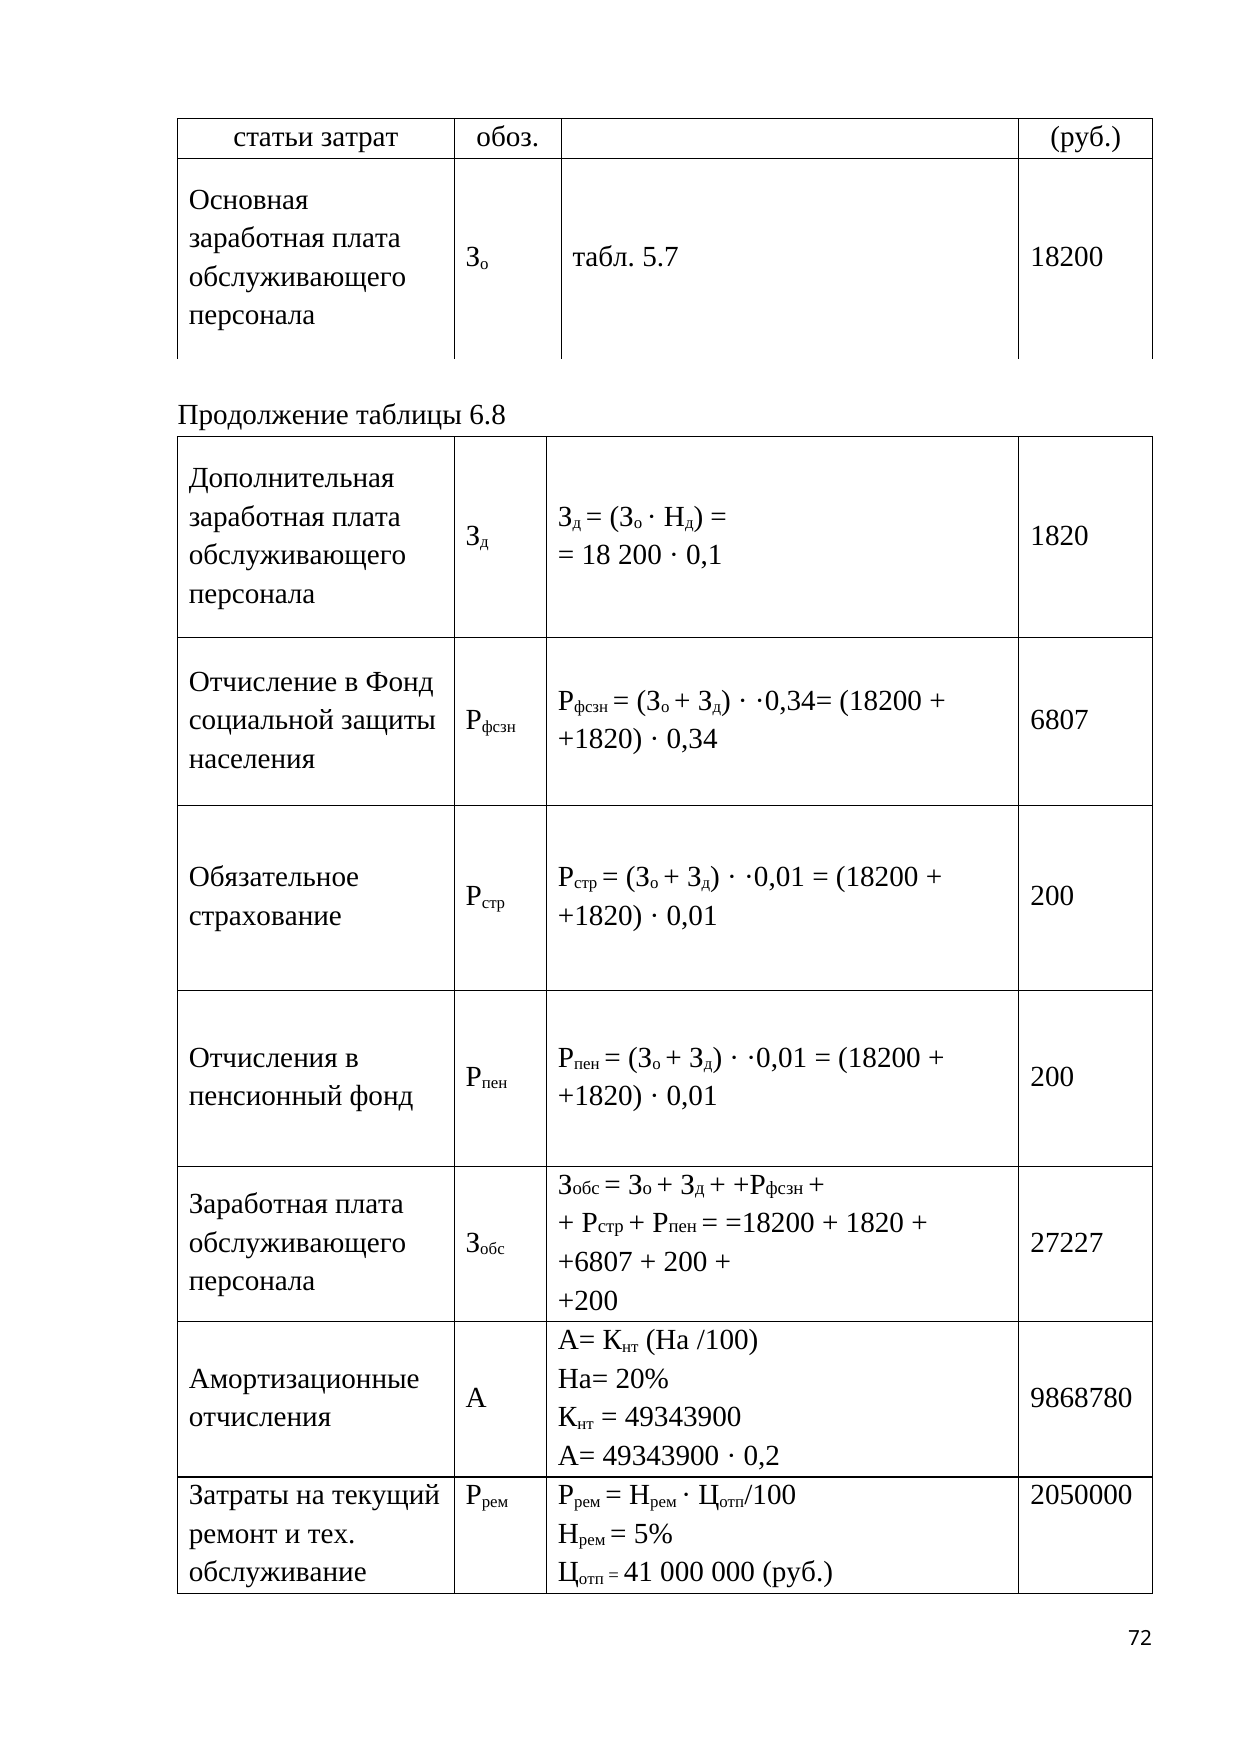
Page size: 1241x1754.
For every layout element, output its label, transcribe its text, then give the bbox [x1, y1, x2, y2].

table_cell Зо [455, 159, 561, 359]
table_cell А= Кнт (На /100) На= 20% Кнт = 49343900 А= 49343900 · 0,2 [547, 1322, 1018, 1476]
table_cell табл. 5.7 [562, 159, 1018, 359]
table_cell Обязательное страхование [178, 806, 454, 990]
table_cell Зобс = Зо + Зд + +Рфсзн + + Рстр + Рпен = =18200 + 1820 + +6807 + 200 + +200 [547, 1167, 1018, 1321]
table_cell 18200 [1019, 159, 1152, 359]
table_header Зд [455, 437, 546, 637]
table_cell Рфсзн [455, 638, 546, 805]
table_cell 200 [1019, 991, 1152, 1166]
table_cell 27227 [1019, 1167, 1152, 1321]
table_header Сумма, (руб.) [1019, 119, 1152, 158]
table_header Расчет [562, 119, 1018, 158]
table_cell Амортизационные отчисления [178, 1322, 454, 1476]
table_cell Основная заработная плата обслуживающего персонала [178, 159, 454, 359]
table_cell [547, 1478, 1018, 1593]
table_cell 6807 [1019, 638, 1152, 805]
table_cell Заработная плата обслуживающего персонала [178, 1167, 454, 1321]
table_cell Рстр [455, 806, 546, 990]
table_cell Рпен = (Зо + Зд) · ·0,01 = (18200 + +1820) · 0,01 [547, 991, 1018, 1166]
table_cell 9868780 [1019, 1322, 1152, 1476]
table_header 1820 [1019, 437, 1152, 637]
text Продолжение таблицы 6.8 [177, 397, 1152, 431]
table_cell Ррем [455, 1478, 546, 1593]
table_cell Отчисление в Фонд социальной защиты населения [178, 638, 454, 805]
table_cell 2050000 [1019, 1478, 1152, 1593]
table_cell Отчисления в пенсионный фонд [178, 991, 454, 1166]
table_header Зд = (Зо · Нд) = = 18 200 · 0,1 [547, 437, 1018, 637]
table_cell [178, 1478, 454, 1593]
table_cell Рфсзн = (Зо + Зд) · ·0,34= (18200 + +1820) · 0,34 [547, 638, 1018, 805]
table_header Усл. обоз. [455, 119, 561, 158]
table_cell 200 [1019, 806, 1152, 990]
table_header Дополнительная заработная плата обслуживающего персонала [178, 437, 454, 637]
table_cell А [455, 1322, 546, 1476]
table_cell Рстр = (Зо + Зд) · ·0,01 = (18200 + +1820) · 0,01 [547, 806, 1018, 990]
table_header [178, 119, 454, 158]
table_cell Зобс [455, 1167, 546, 1321]
table_cell Рпен [455, 991, 546, 1166]
